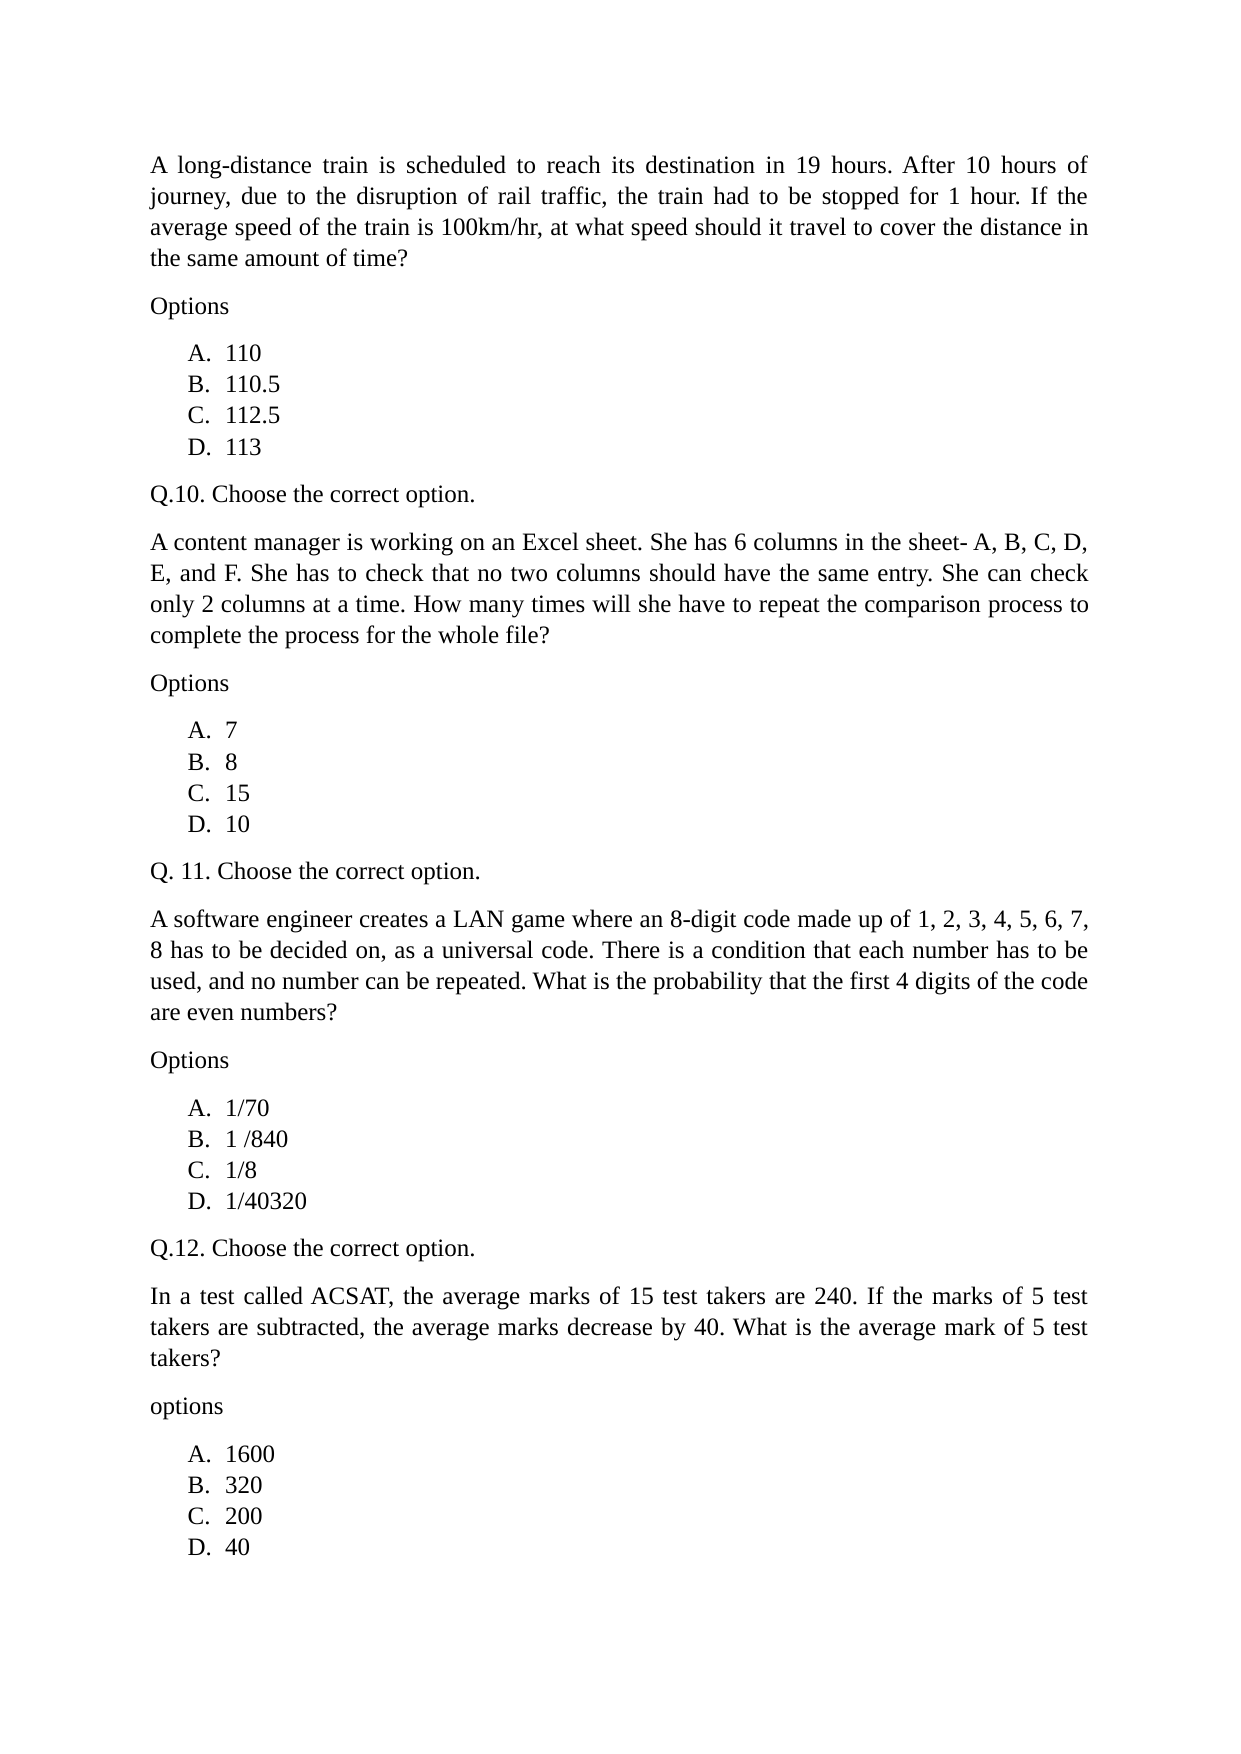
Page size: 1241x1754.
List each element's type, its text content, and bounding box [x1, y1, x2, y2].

list 1/70 [187, 1093, 1090, 1121]
text Options [150, 291, 1090, 319]
list 1 /840 [187, 1124, 1090, 1152]
text A long-distance train is scheduled to reach its destination in 19 hours. After 10 hours of journey, due to the disruption of rail traffic, the train had to be stopped for 1 hour. If the average speed of the train is 100km/hr, at what speed should it travel to cover the distance in the same amount of time? [150, 150, 1090, 272]
text Options [150, 668, 1090, 697]
list 200 [187, 1501, 1090, 1529]
list 320 [187, 1470, 1090, 1498]
list 7 [187, 716, 1090, 744]
list 110.5 [187, 369, 1090, 398]
text A software engineer creates a LAN game where an 8-digit code made up of 1, 2, 3, 4, 5, 6, 7, 8 has to be decided on, as a universal code. There is a condition that each number has to be used, and no number can be repeated. What is the probability that the first 4 digits of the code are even numbers? [150, 904, 1090, 1026]
list 15 [187, 778, 1090, 806]
list 10 [187, 809, 1090, 837]
list 40 [187, 1532, 1090, 1561]
list 1/40320 [187, 1186, 1090, 1214]
text Q.10. Choose the correct option. [150, 479, 1090, 508]
text Q. 11. Choose the correct option. [150, 856, 1090, 885]
list 110 [187, 338, 1090, 367]
text options [150, 1391, 1090, 1420]
list 1/8 [187, 1155, 1090, 1183]
text In a test called ACSAT, the average marks of 15 test takers are 240. If the marks of 5 test takers are subtracted, the average marks decrease by 40. What is the average mark of 5 test takers? [150, 1281, 1090, 1372]
list 1600 [187, 1439, 1090, 1467]
text A content manager is working on an Excel sheet. She has 6 columns in the sheet- A, B, C, D, E, and F. She has to check that no two columns should have the same entry. She can check only 2 columns at a time. How many times will she have to repeat the comparison process to complete the process for the whole file? [150, 527, 1090, 649]
list 113 [187, 432, 1090, 460]
list 8 [187, 747, 1090, 775]
text Q.12. Choose the correct option. [150, 1233, 1090, 1262]
list 112.5 [187, 401, 1090, 429]
text Options [150, 1045, 1090, 1074]
